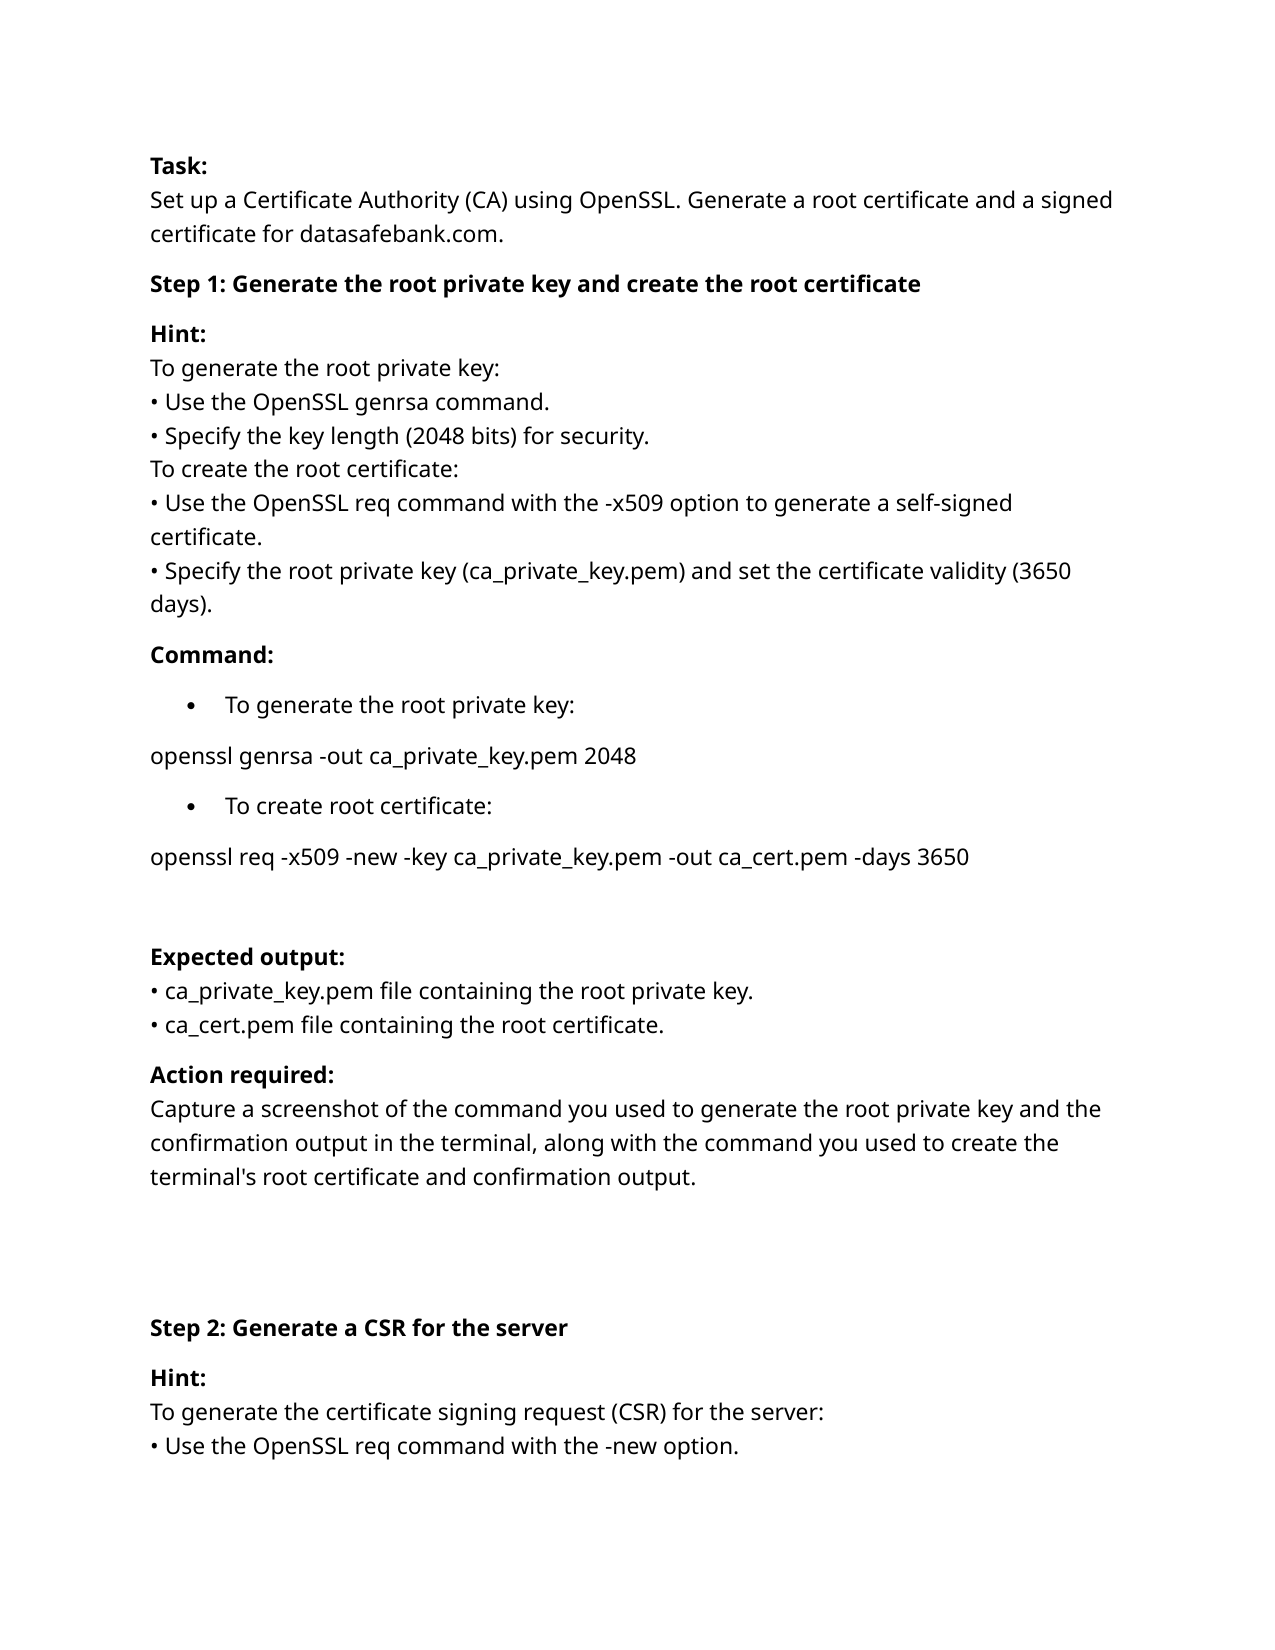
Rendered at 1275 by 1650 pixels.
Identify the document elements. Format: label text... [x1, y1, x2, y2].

list To generate the root private key: [187, 689, 1125, 720]
text Step 1: Generate the root private key and create the root certificate [150, 268, 1125, 299]
text Action required: Capture a screenshot of the command you used to generate the root private key and the confirmation output in the terminal, along with the command you used to create the terminal's root certificate and confirmation output. [150, 1059, 1125, 1192]
list To create root certificate: [187, 790, 1125, 821]
text Step 2: Generate a CSR for the server [150, 1312, 1125, 1343]
text openssl req -x509 -new -key ca_private_key.pem -out ca_cert.pem -days 3650 [150, 840, 1125, 872]
text Hint: To generate the root private key: • Use the OpenSSL genrsa command. • Specify the key length (2048 bits) for security. To create the root certificate: • Use the OpenSSL req command with the -x509 option to generate a self-signed certificate. • Specify the root private key (ca_private_key.pem) and set the certificate validity (3650 days). [150, 318, 1125, 619]
text openssl genrsa -out ca_private_key.pem 2048 [150, 739, 1125, 771]
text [150, 1362, 1125, 1461]
text Task: Set up a Certificate Authority (CA) using OpenSSL. Generate a root certificate and a signed certificate for datasafebank.com. [150, 150, 1125, 249]
text Command: [150, 639, 1125, 670]
text Expected output: • ca_private_key.pem file containing the root private key. • ca_cert.pem file containing the root certificate. [150, 941, 1125, 1040]
